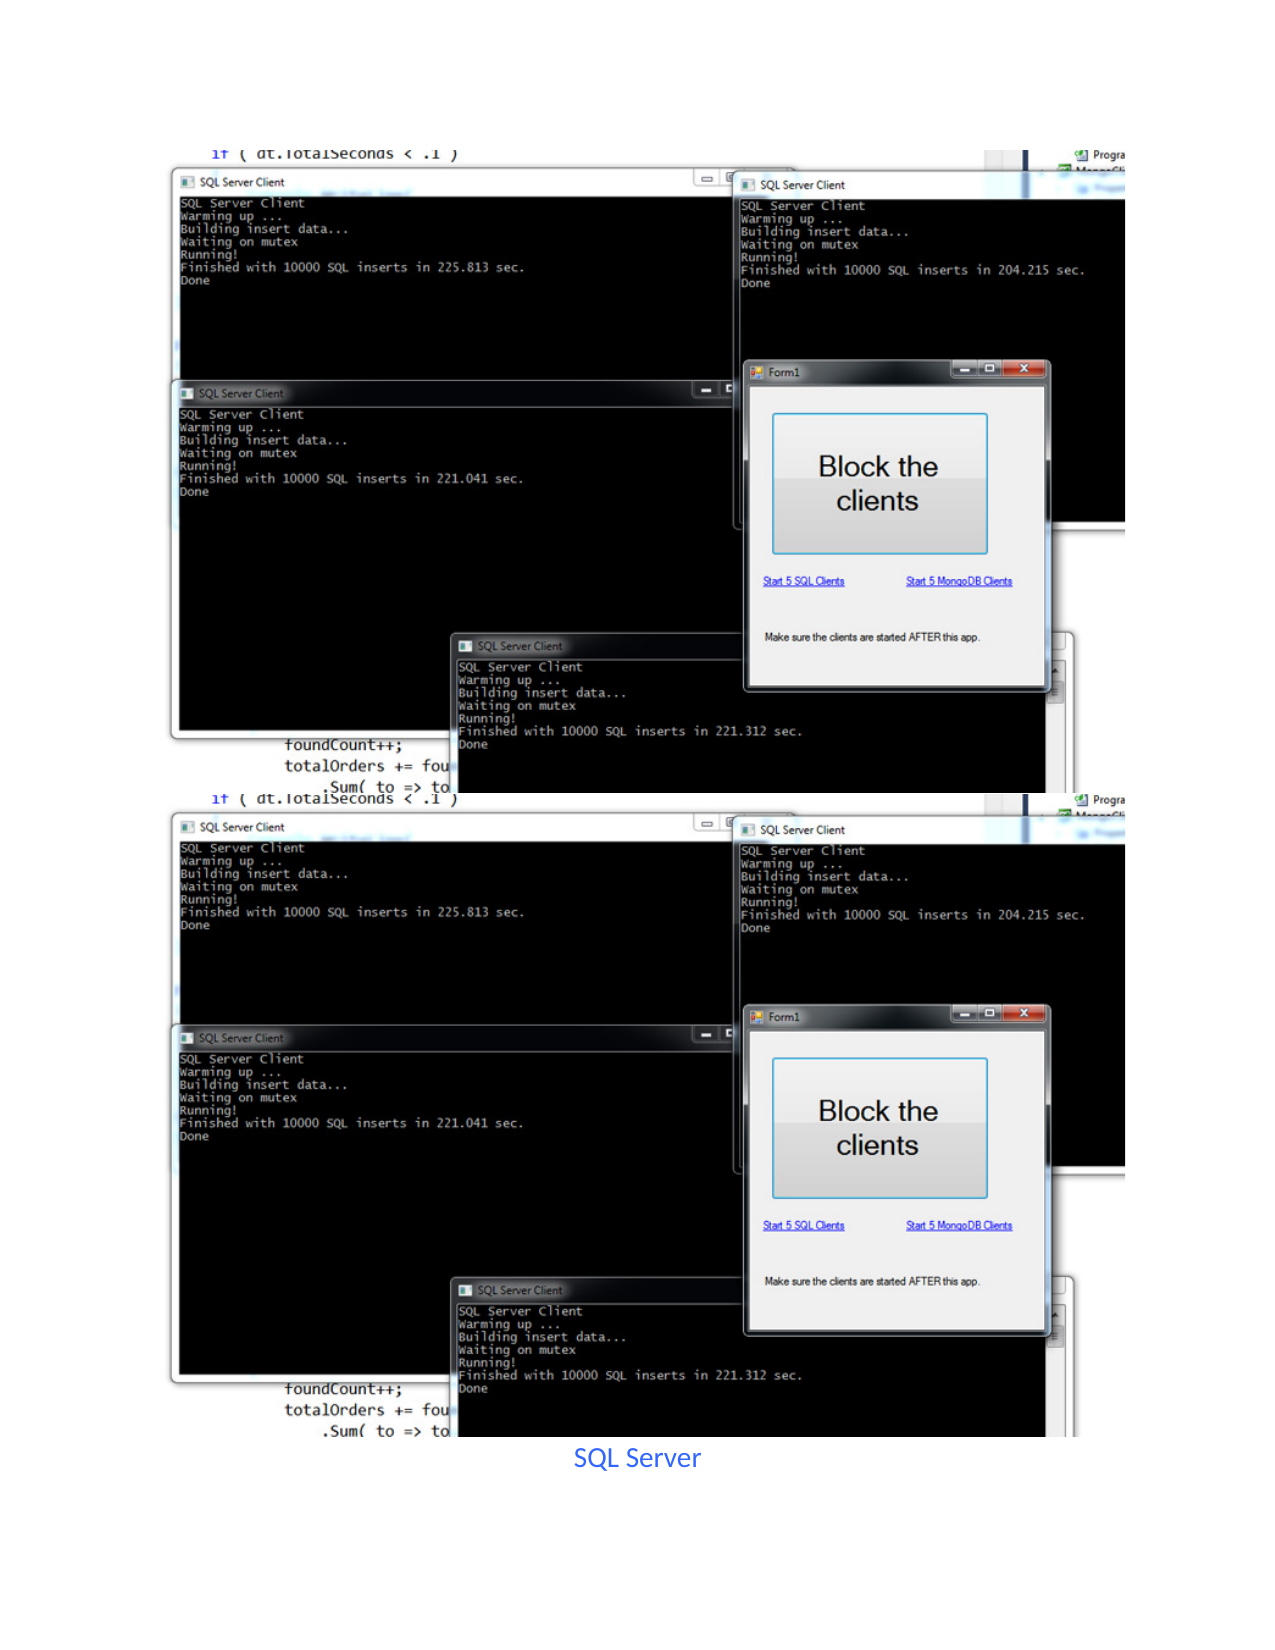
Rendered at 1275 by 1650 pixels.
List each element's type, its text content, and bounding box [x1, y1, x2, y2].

text SQL Server [150, 1437, 1125, 1475]
picture [150, 794, 1125, 1437]
picture [150, 150, 1125, 793]
